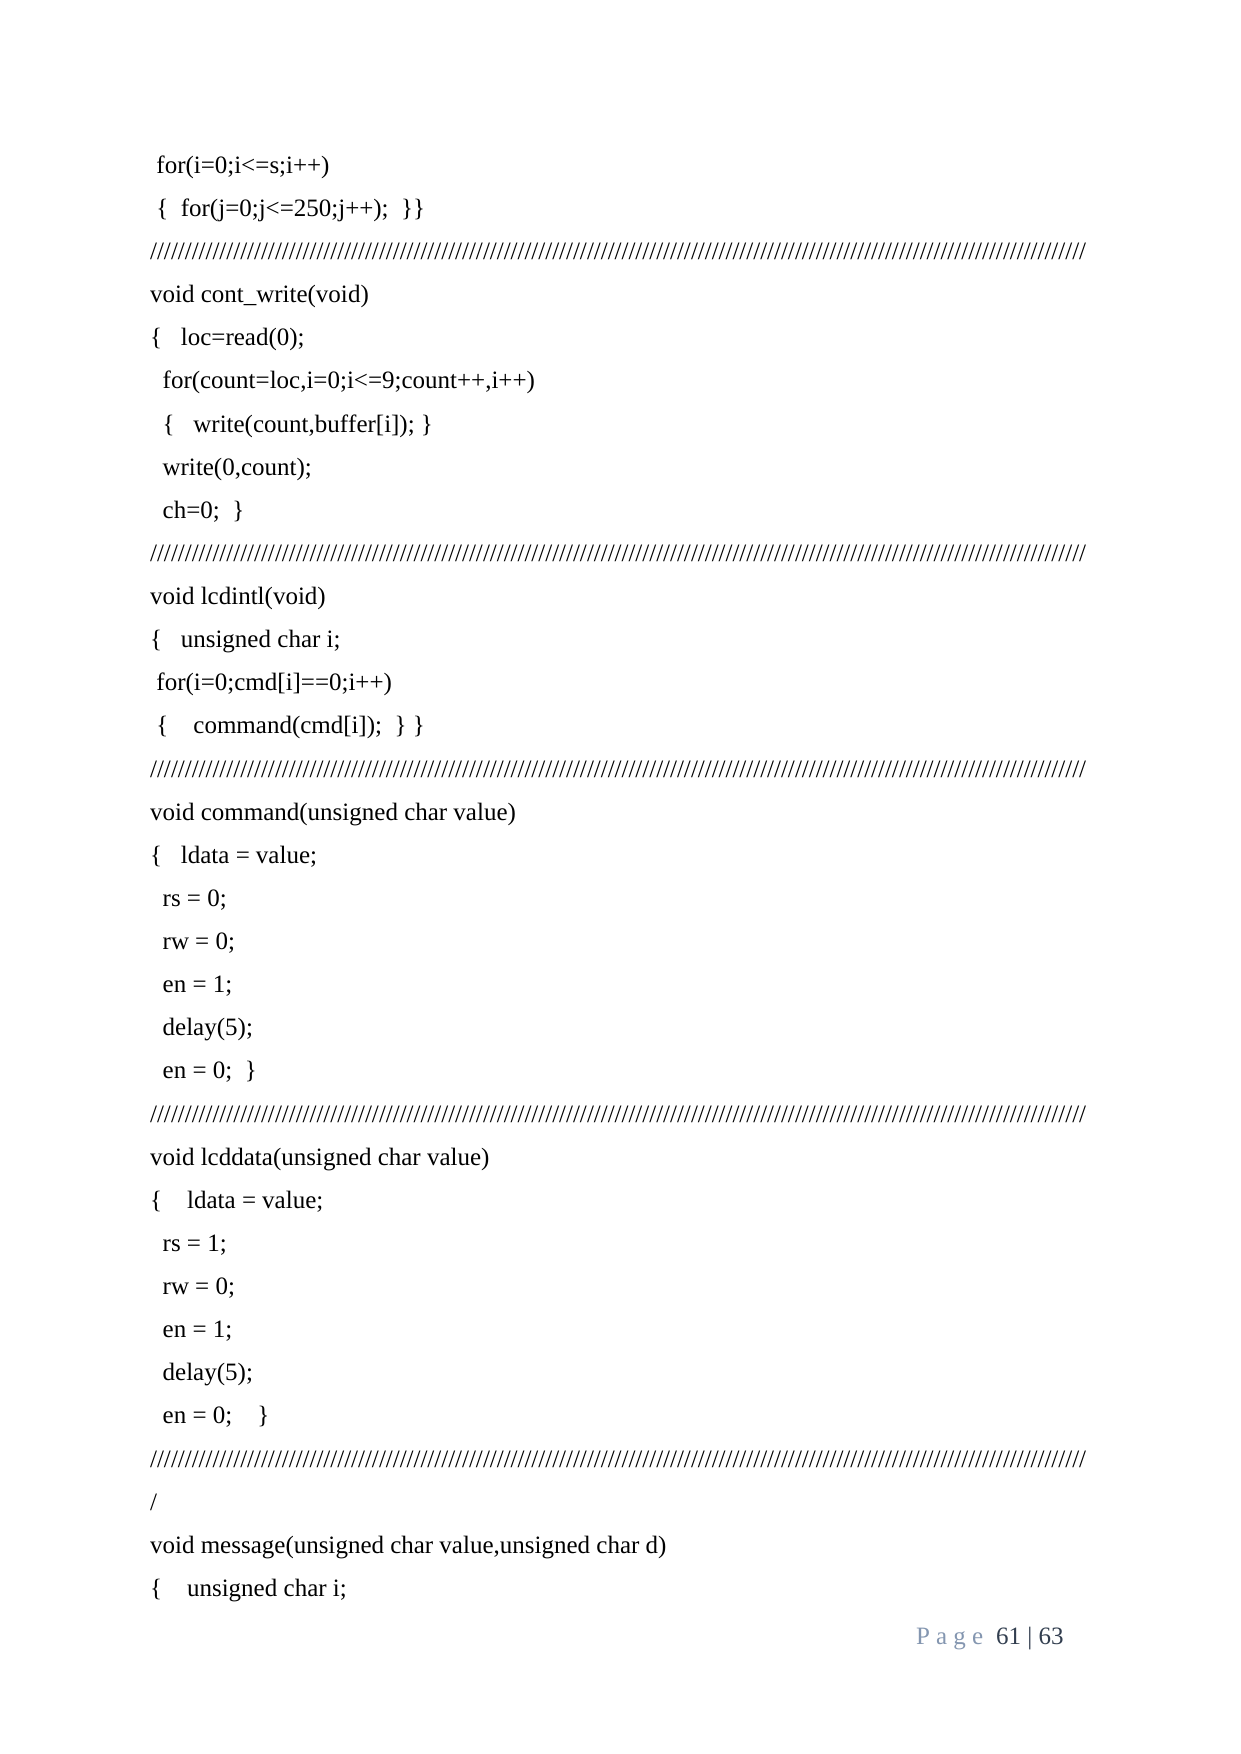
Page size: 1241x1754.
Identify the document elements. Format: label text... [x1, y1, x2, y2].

text delay(5); [150, 1357, 1090, 1386]
text en = 1; [150, 1314, 1090, 1343]
text void cont_write(void) [150, 279, 1090, 308]
text { write(count,buffer[i]); } [150, 409, 1090, 437]
text for(i=0;i<=s;i++) [150, 150, 1090, 179]
text rs = 1; [150, 1228, 1090, 1257]
text { command(cmd[i]); } } [150, 711, 1090, 739]
text /////////////////////////////////////////////////////////////////////////////////////////////////////////////////////////////////////// [150, 538, 1090, 567]
text delay(5); [150, 1012, 1090, 1041]
text { for(j=0;j<=250;j++); }} [150, 193, 1090, 222]
text /////////////////////////////////////////////////////////////////////////////////////////////////////////////////////////////////////// [150, 1099, 1090, 1127]
text void command(unsigned char value) [150, 797, 1090, 826]
text write(0,count); [150, 452, 1090, 481]
text en = 0; } [150, 1401, 1090, 1429]
text rw = 0; [150, 1271, 1090, 1300]
text { unsigned char i; [150, 1573, 1090, 1602]
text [150, 236, 1090, 265]
text void lcddata(unsigned char value) [150, 1142, 1090, 1171]
text rw = 0; [150, 926, 1090, 955]
text for(count=loc,i=0;i<=9;count++,i++) [150, 366, 1090, 394]
text void lcdintl(void) [150, 581, 1090, 610]
text /////////////////////////////////////////////////////////////////////////////////////////////////////////////////////////////////////// [150, 754, 1090, 782]
text { unsigned char i; [150, 624, 1090, 653]
text for(i=0;cmd[i]==0;i++) [150, 667, 1090, 696]
text rs = 0; [150, 883, 1090, 912]
text en = 0; } [150, 1056, 1090, 1084]
text en = 1; [150, 969, 1090, 998]
text ch=0; } [150, 495, 1090, 524]
text { ldata = value; [150, 840, 1090, 869]
text void message(unsigned char value,unsigned char d) [150, 1530, 1090, 1559]
text //////////////////////////////////////////////////////////////////////////////////////////////////////////////////////////////////////// [150, 1444, 1090, 1516]
text { ldata = value; [150, 1185, 1090, 1214]
text { loc=read(0); [150, 322, 1090, 351]
